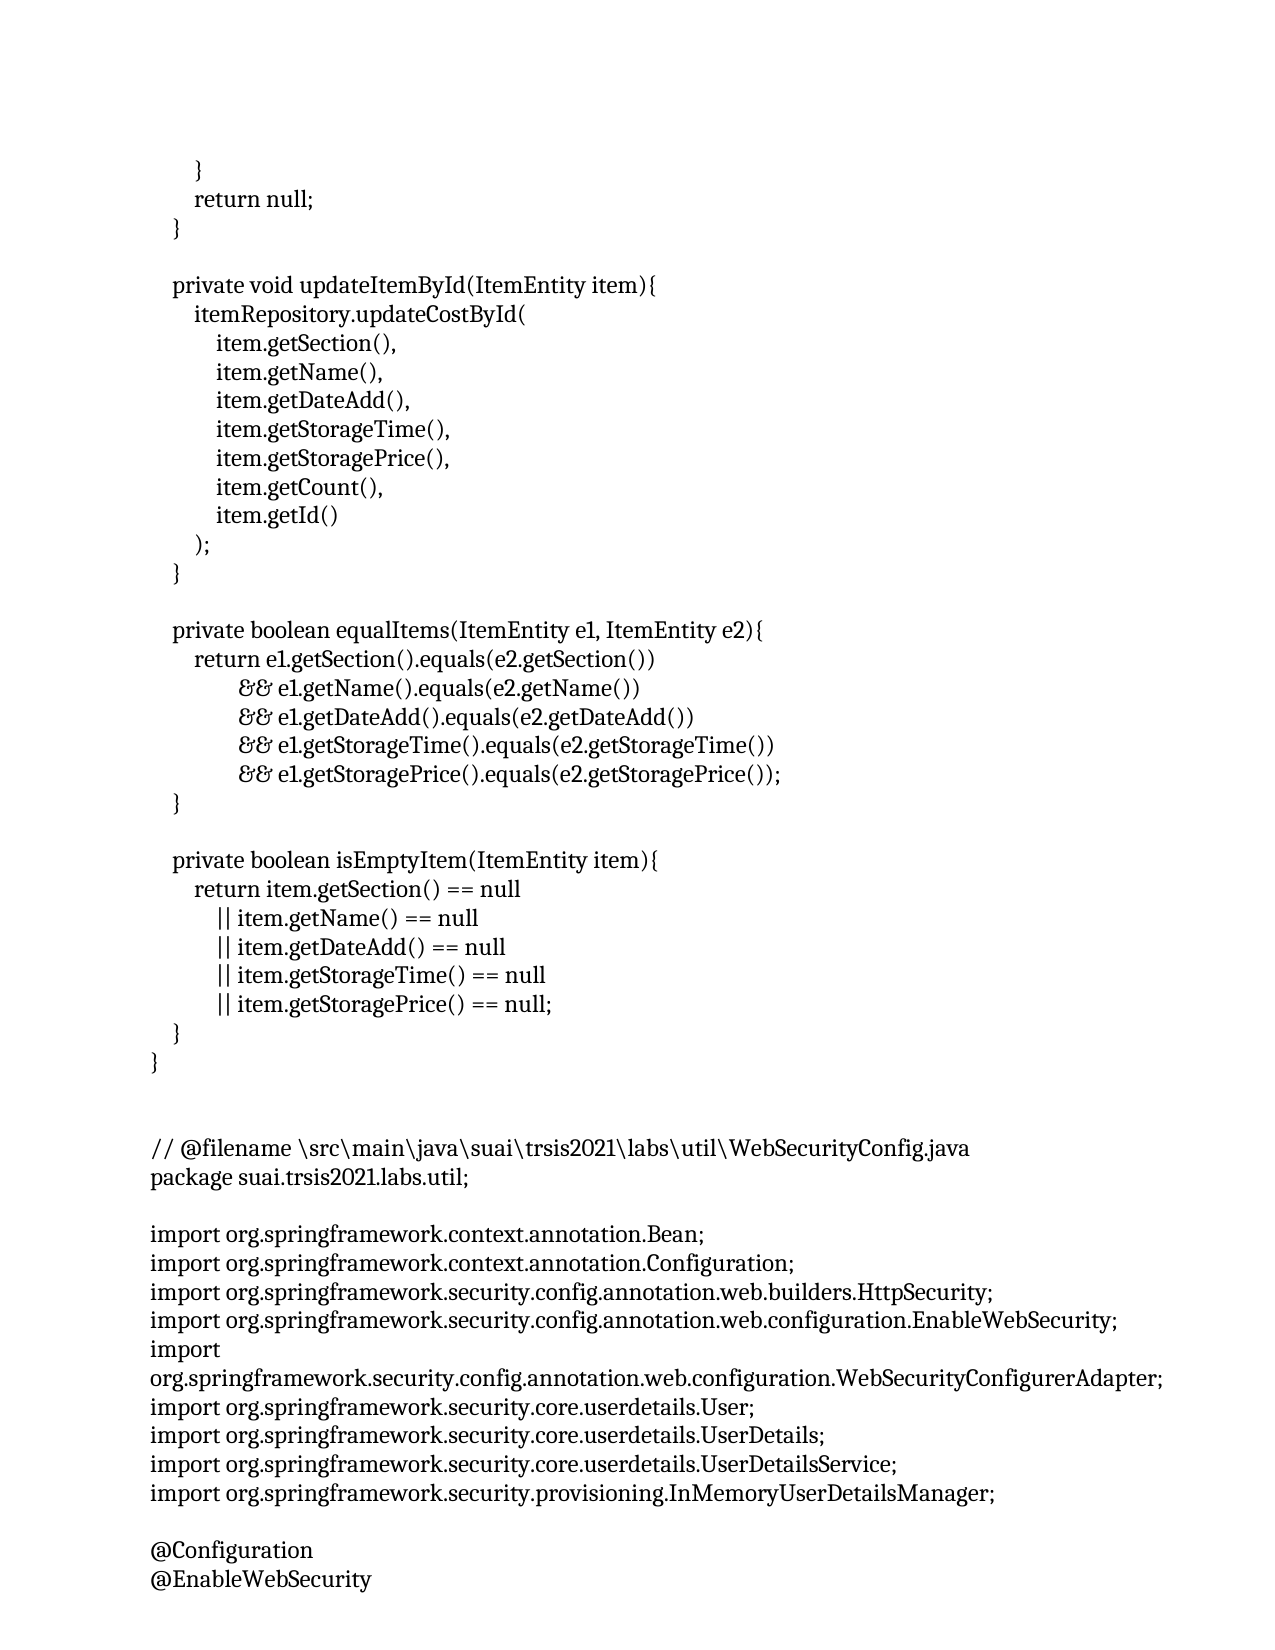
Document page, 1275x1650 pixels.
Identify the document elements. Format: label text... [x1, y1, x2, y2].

text itemRepository.updateCostById( [150, 300, 1192, 329]
text @EnableWebSecurity [150, 1565, 1192, 1594]
text package suai.trsis2021.labs.util; [150, 1162, 1192, 1191]
text && e1.getName().equals(e2.getName()) [150, 674, 1192, 702]
text item.getSection(), [150, 329, 1192, 357]
text || item.getDateAdd() == null [150, 932, 1192, 961]
text import org.springframework.context.annotation.Bean; [150, 1220, 1192, 1249]
text } [150, 214, 1192, 242]
text import org.springframework.security.config.annotation.web.configuration.WebSecurityConfigurerAdapter; [150, 1335, 1192, 1392]
text } [150, 789, 1192, 817]
text @Configuration [150, 1536, 1192, 1565]
text item.getDateAdd(), [150, 386, 1192, 415]
text import org.springframework.security.provisioning.InMemoryUserDetailsManager; [150, 1479, 1192, 1507]
text ); [150, 530, 1192, 559]
text private boolean equalItems(ItemEntity e1, ItemEntity e2){ [150, 616, 1192, 645]
text } [150, 156, 1192, 185]
text import org.springframework.security.core.userdetails.UserDetailsService; [150, 1450, 1192, 1479]
text && e1.getStoragePrice().equals(e2.getStoragePrice()); [150, 760, 1192, 789]
text return null; [150, 185, 1192, 214]
text private boolean isEmptyItem(ItemEntity item){ [150, 846, 1192, 875]
text import org.springframework.context.annotation.Configuration; [150, 1249, 1192, 1277]
text } [150, 559, 1192, 587]
text item.getStoragePrice(), [150, 444, 1192, 472]
text return item.getSection() == null [150, 875, 1192, 904]
text } [150, 1047, 1192, 1076]
text import org.springframework.security.config.annotation.web.configuration.EnableWebSecurity; [150, 1306, 1192, 1335]
text import org.springframework.security.core.userdetails.UserDetails; [150, 1421, 1192, 1450]
text item.getStorageTime(), [150, 415, 1192, 444]
text || item.getName() == null [150, 904, 1192, 932]
text || item.getStoragePrice() == null; [150, 990, 1192, 1019]
text import org.springframework.security.core.userdetails.User; [150, 1392, 1192, 1421]
text return e1.getSection().equals(e2.getSection()) [150, 645, 1192, 674]
text } [150, 1019, 1192, 1047]
text item.getCount(), [150, 472, 1192, 501]
text import org.springframework.security.config.annotation.web.builders.HttpSecurity; [150, 1277, 1192, 1306]
text item.getId() [150, 501, 1192, 530]
text && e1.getDateAdd().equals(e2.getDateAdd()) [150, 702, 1192, 731]
text item.getName(), [150, 357, 1192, 386]
text private void updateItemById(ItemEntity item){ [150, 271, 1192, 300]
text // @filename \src\main\java\suai\trsis2021\labs\util\WebSecurityConfig.java [150, 1134, 1192, 1162]
text || item.getStorageTime() == null [150, 961, 1192, 990]
text && e1.getStorageTime().equals(e2.getStorageTime()) [150, 731, 1192, 760]
